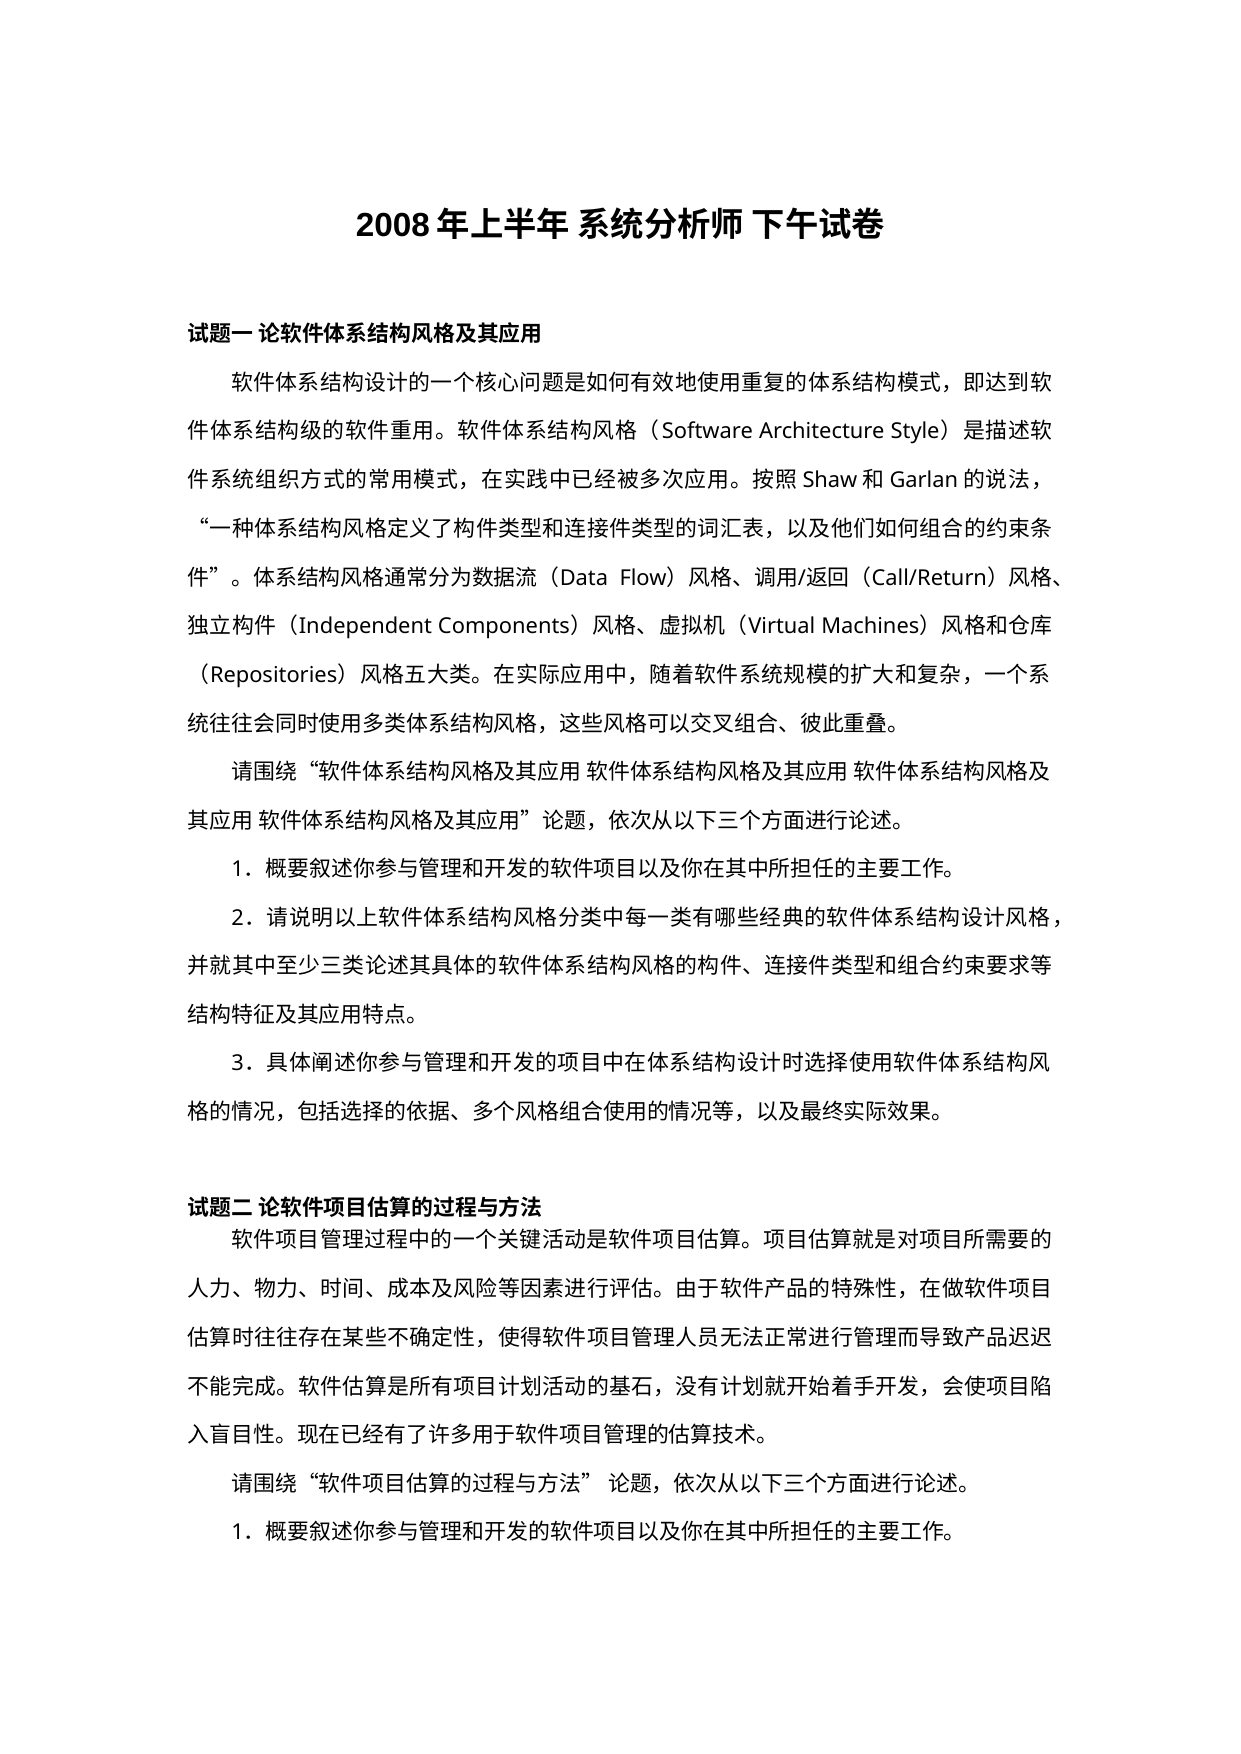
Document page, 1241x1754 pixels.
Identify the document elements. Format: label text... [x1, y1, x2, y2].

text 请围绕“软件体系结构风格及其应用 软件体系结构风格及其应用 软件体系结构风格及其应用 软件体系结构风格及其应用”论题，依次从以下三个方面进行论述。 [187, 754, 1053, 835]
text 1．概要叙述你参与管理和开发的软件项目以及你在其中所担任的主要工作。 [187, 851, 1053, 883]
text 3．具体阐述你参与管理和开发的项目中在体系结构设计时选择使用软件体系结构风格的情况，包括选择的依据、多个风格组合使用的情况等，以及最终实际效果。 [187, 1045, 1053, 1126]
text 软件体系结构设计的一个核心问题是如何有效地使用重复的体系结构模式，即达到软件体系结构级的软件重用。软件体系结构风格（Software Architecture Style）是描述软件系统组织方式的常用模式，在实践中已经被多次应用。按照Shaw和Garlan的说法， “一种体系结构风格定义了构件类型和连接件类型的词汇表，以及他们如何组合的约束条件”。体系结构风格通常分为数据流（Data Flow）风格、调用/返回（Call/Return）风格、独立构件（Independent Components）风格、虚拟机（Virtual Machines）风格和仓库（Repositories）风格五大类。在实际应用中，随着软件系统规模的扩大和复杂，一个系统往往会同时使用多类体系结构风格，这些风格可以交叉组合、彼此重叠。 [187, 364, 1053, 738]
text 1．概要叙述你参与管理和开发的软件项目以及你在其中所担任的主要工作。 [187, 1514, 1053, 1546]
text 试题一 论软件体系结构风格及其应用 [187, 316, 1053, 348]
subtitle 2008年上半年 系统分析师 下午试卷 [187, 189, 1053, 254]
text 2．请说明以上软件体系结构风格分类中每一类有哪些经典的软件体系结构设计风格，并就其中至少三类论述其具体的软件体系结构风格的构件、连接件类型和组合约束要求等结构特征及其应用特点。 [187, 899, 1053, 1029]
text 请围绕“软件项目估算的过程与方法” 论题，依次从以下三个方面进行论述。 [187, 1465, 1053, 1498]
text 软件项目管理过程中的一个关键活动是软件项目估算。项目估算就是对项目所需要的人力、物力、时间、成本及风险等因素进行评估。由于软件产品的特殊性，在做软件项目估算时往往存在某些不确定性，使得软件项目管理人员无法正常进行管理而导致产品迟迟不能完成。软件估算是所有项目计划活动的基石，没有计划就开始着手开发，会使项目陷入盲目性。现在已经有了许多用于软件项目管理的估算技术。 [187, 1222, 1053, 1449]
text 试题二 论软件项目估算的过程与方法 [187, 1189, 1053, 1222]
